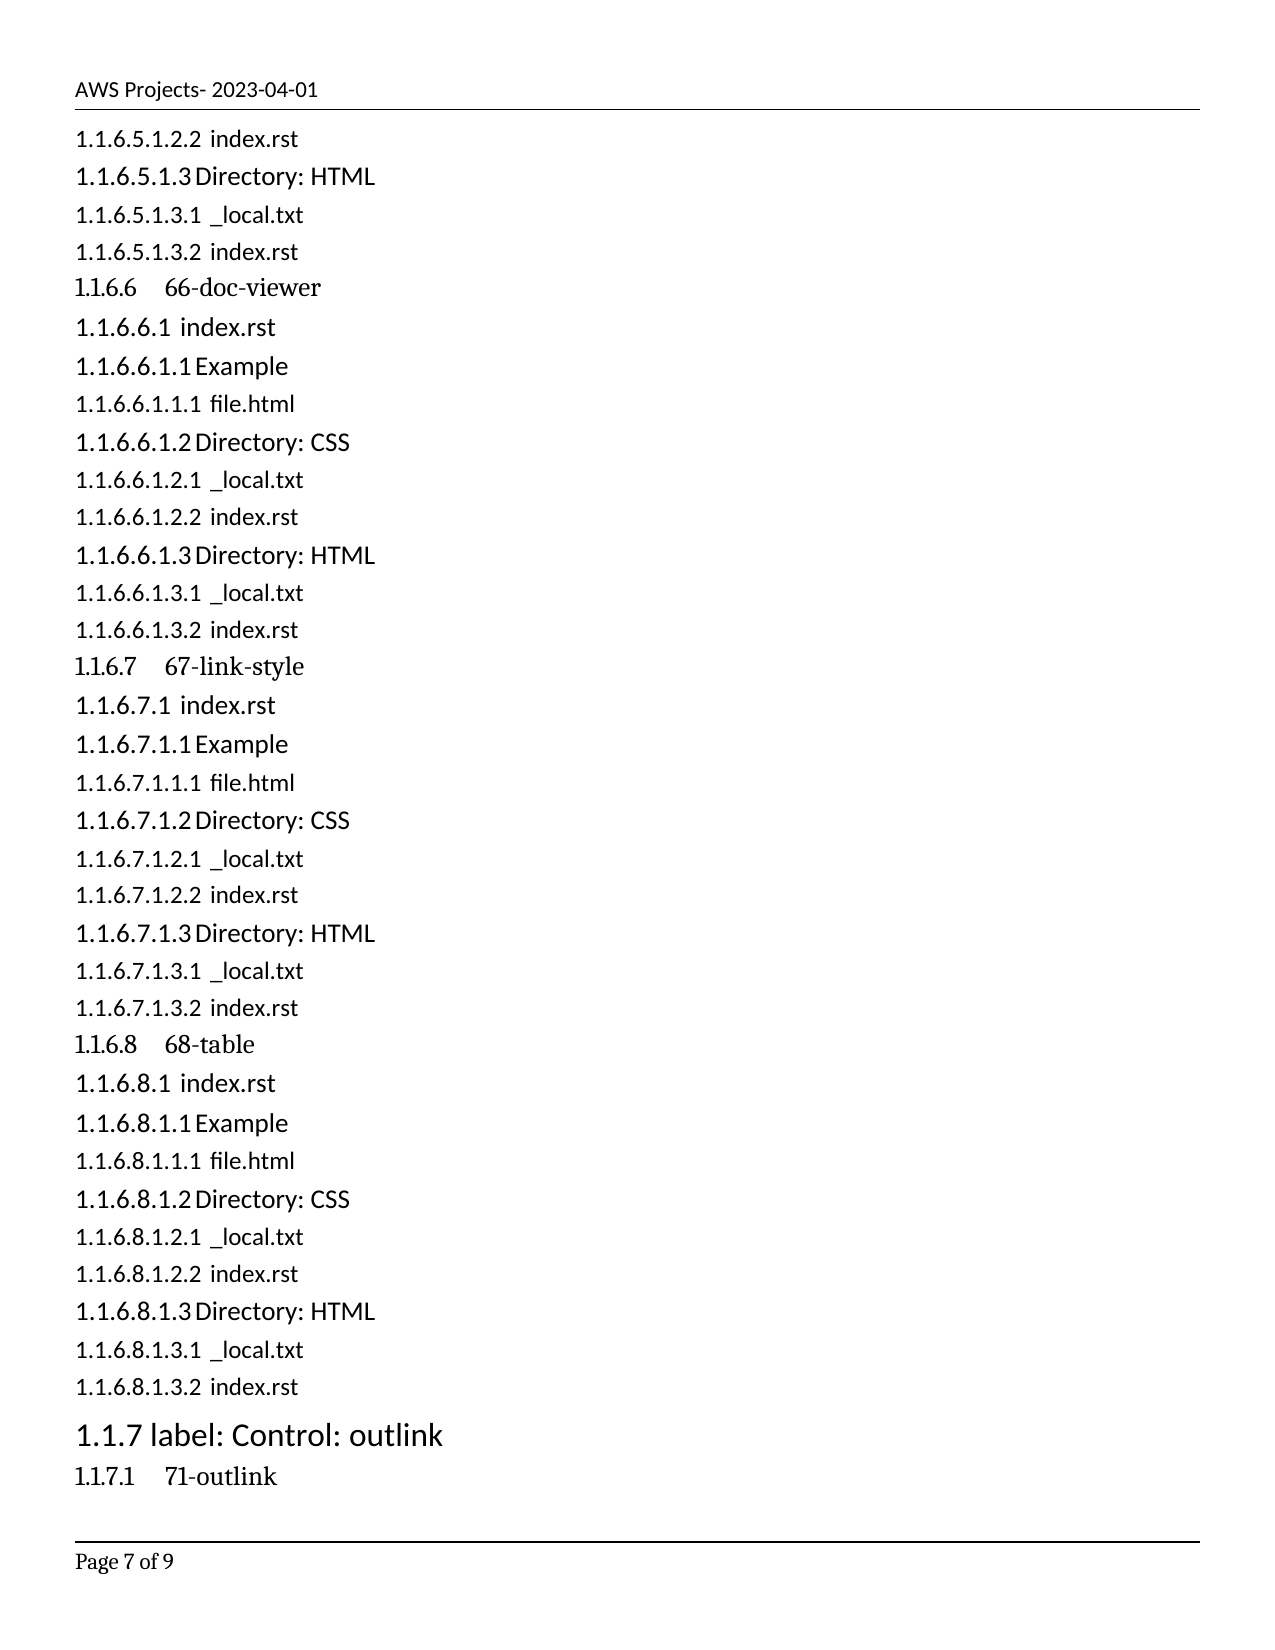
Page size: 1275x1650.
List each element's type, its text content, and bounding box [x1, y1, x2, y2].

subtitle Example [75, 1106, 1200, 1139]
subtitle index.rst [75, 1258, 1200, 1288]
subtitle 68-table [75, 1029, 1200, 1060]
subtitle _local.txt [75, 1334, 1200, 1364]
subtitle _local.txt [75, 843, 1200, 873]
subtitle index.rst [75, 123, 1200, 153]
subtitle index.rst [75, 614, 1200, 644]
subtitle 66-doc-viewer [75, 272, 1200, 303]
subtitle file.html [75, 388, 1200, 419]
subtitle Directory: HTML [75, 916, 1200, 949]
subtitle Example [75, 727, 1200, 760]
subtitle index.rst [75, 310, 1200, 343]
subtitle Directory: HTML [75, 538, 1200, 571]
subtitle Directory: CSS [75, 1182, 1200, 1215]
subtitle _local.txt [75, 956, 1200, 986]
subtitle file.html [75, 1145, 1200, 1176]
subtitle 71-outlink [75, 1461, 1200, 1492]
subtitle index.rst [75, 688, 1200, 721]
subtitle label: Control: outlink [75, 1414, 1200, 1454]
subtitle _local.txt [75, 464, 1200, 495]
subtitle _local.txt [75, 199, 1200, 229]
subtitle Directory: CSS [75, 425, 1200, 458]
subtitle _local.txt [75, 1221, 1200, 1252]
subtitle Directory: HTML [75, 159, 1200, 193]
subtitle 67-link-style [75, 651, 1200, 682]
subtitle index.rst [75, 501, 1200, 532]
subtitle index.rst [75, 1371, 1200, 1401]
subtitle Directory: HTML [75, 1294, 1200, 1328]
subtitle _local.txt [75, 577, 1200, 608]
subtitle Example [75, 349, 1200, 382]
subtitle Directory: CSS [75, 803, 1200, 836]
subtitle index.rst [75, 1066, 1200, 1099]
subtitle index.rst [75, 879, 1200, 910]
subtitle index.rst [75, 992, 1200, 1023]
subtitle index.rst [75, 236, 1200, 266]
subtitle file.html [75, 767, 1200, 797]
